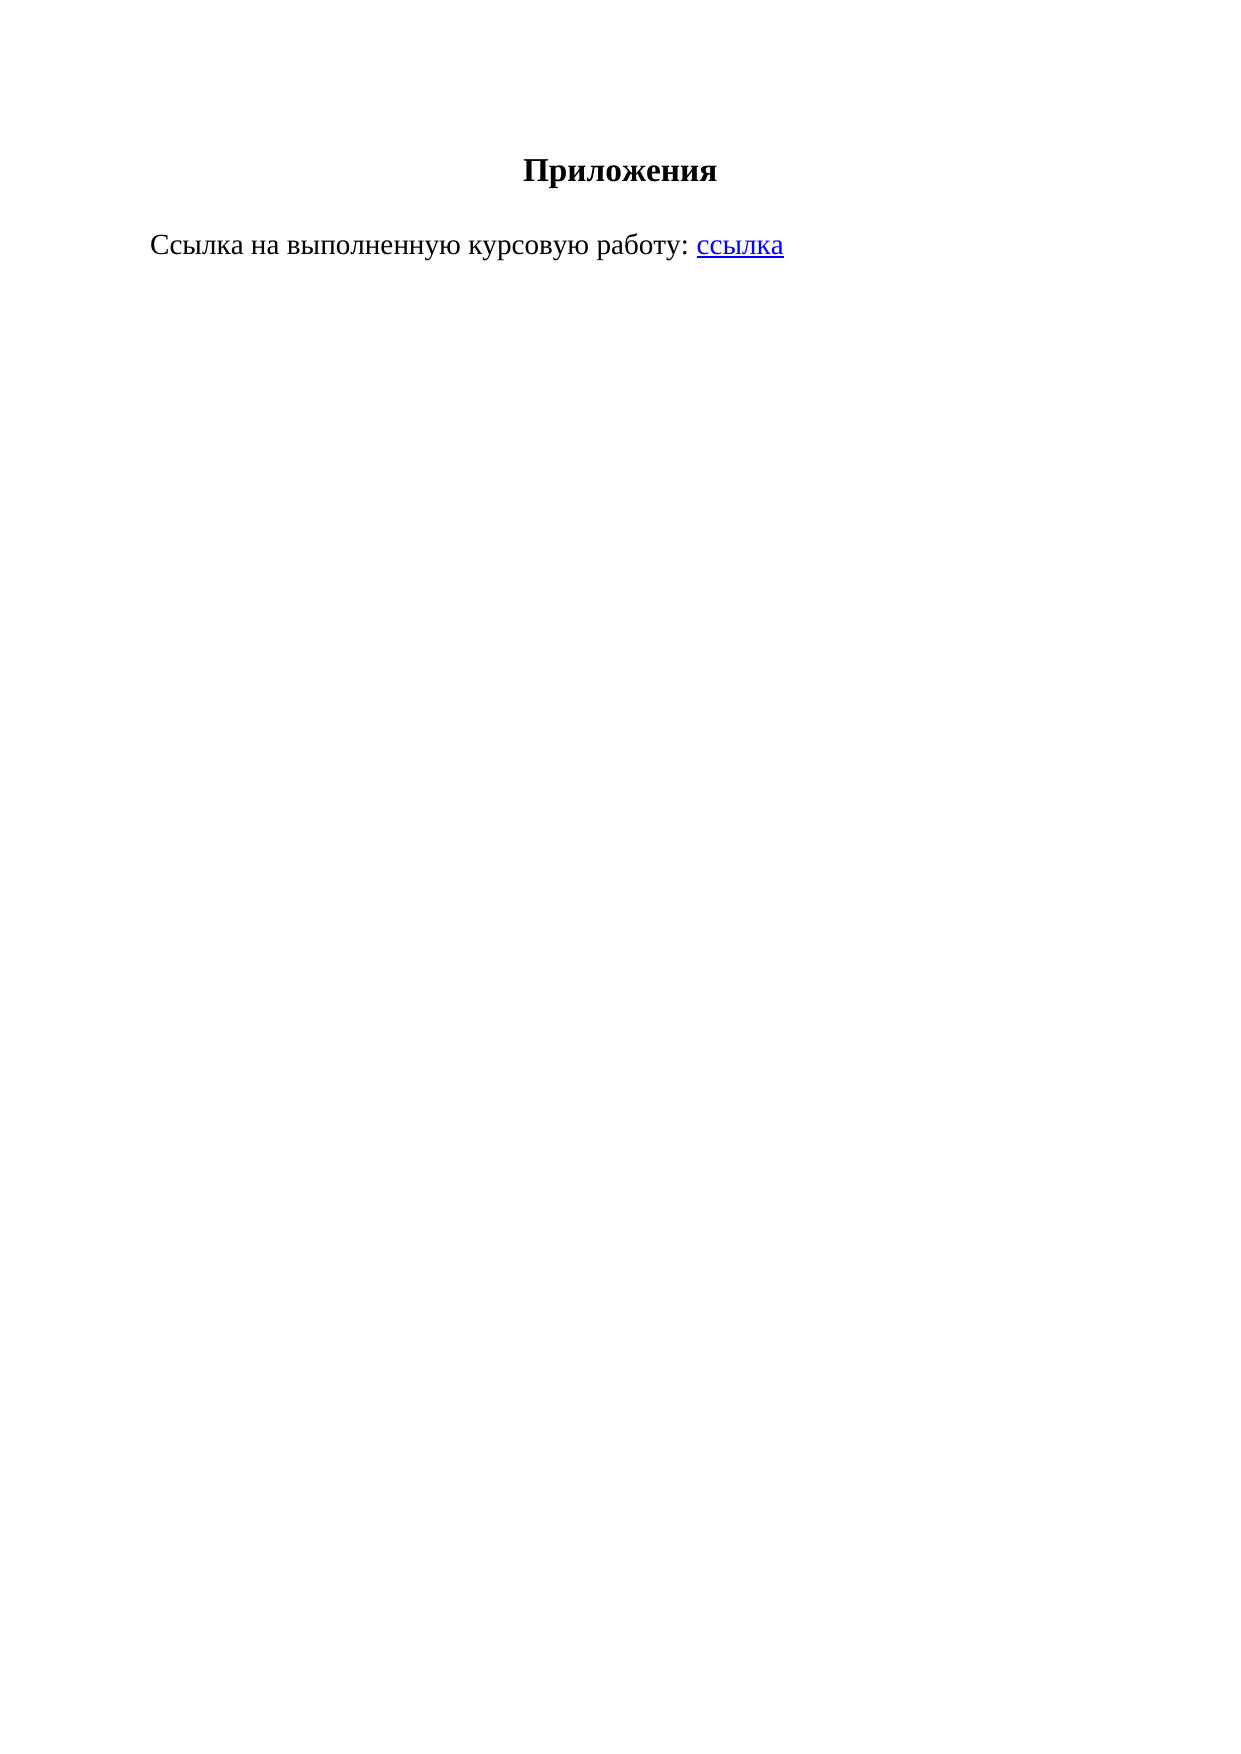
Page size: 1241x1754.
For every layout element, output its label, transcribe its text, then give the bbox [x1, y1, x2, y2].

text Приложения [150, 150, 1090, 188]
text Ссылка на выполненную курсовую работу: ссылка [150, 227, 1090, 261]
